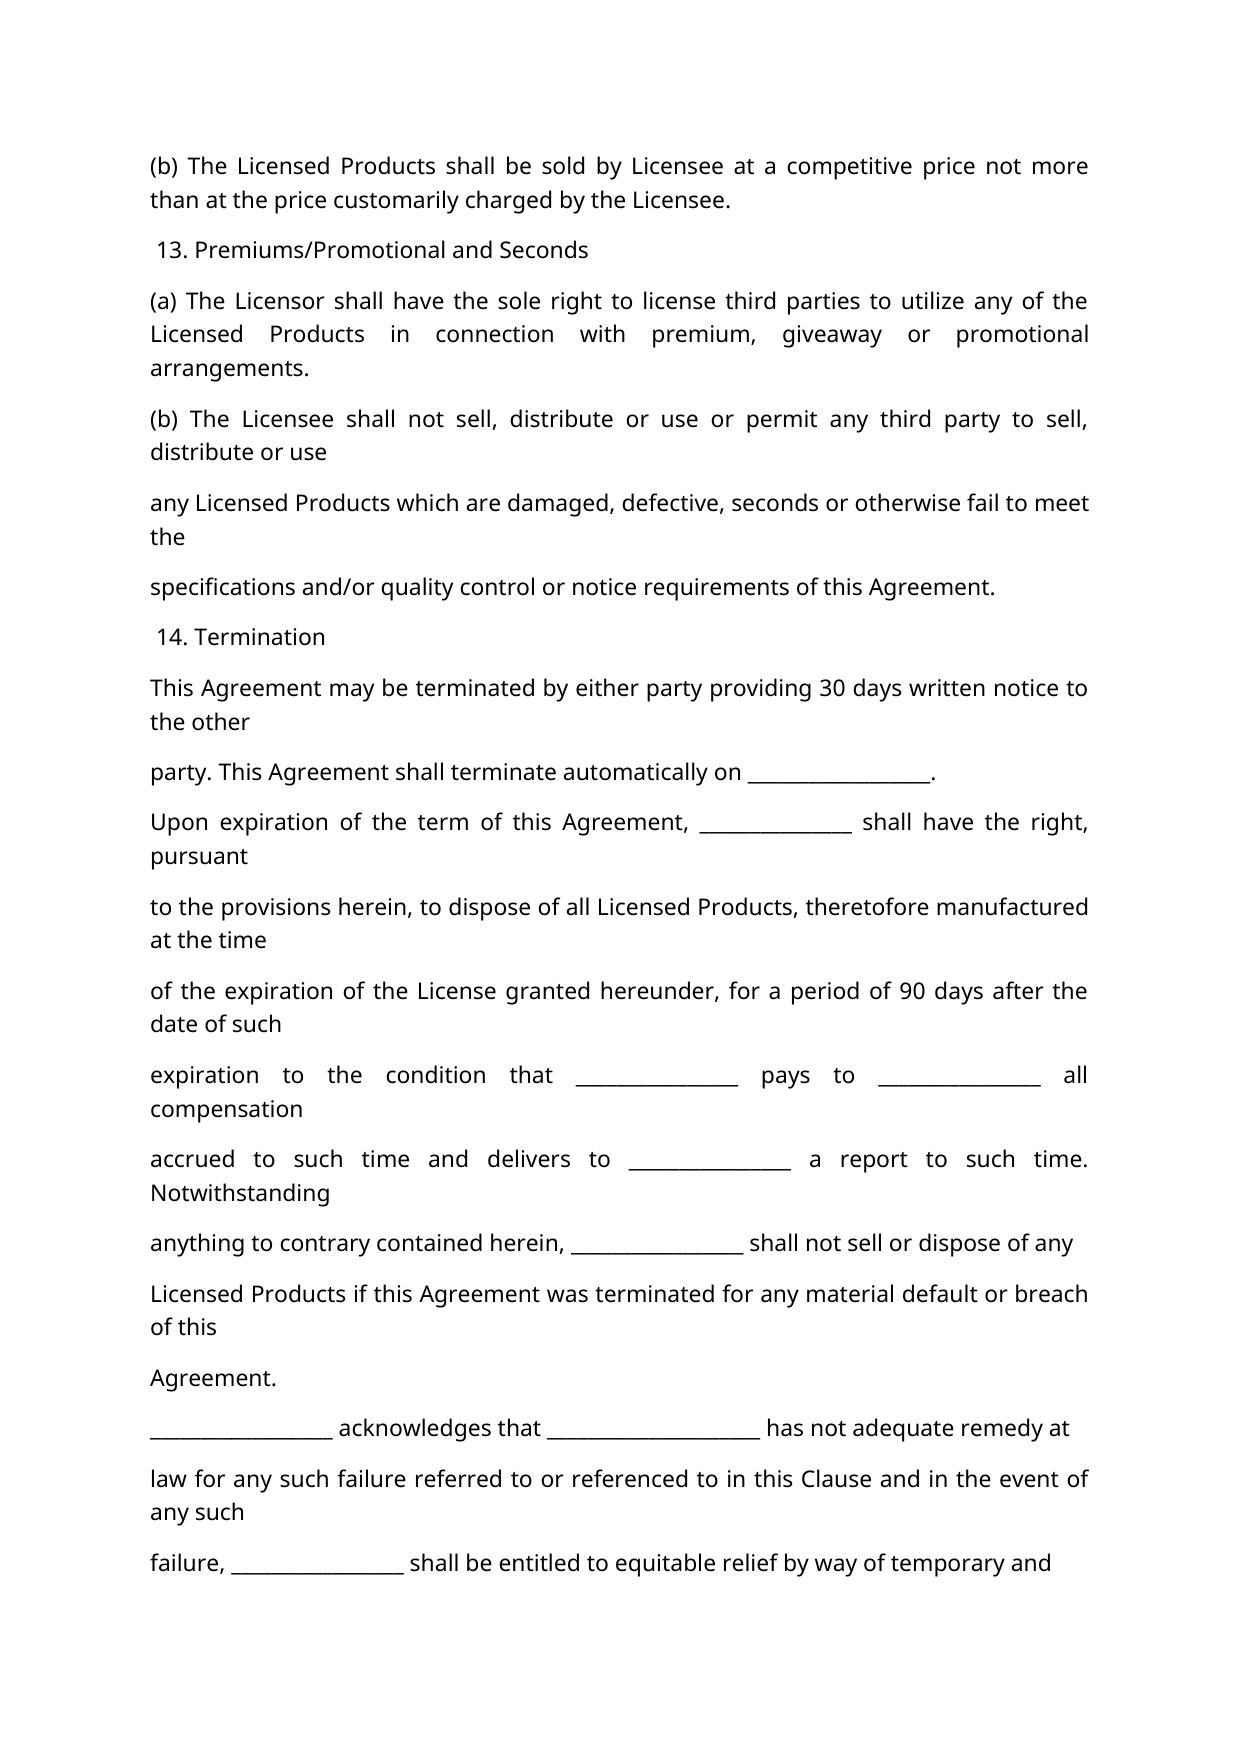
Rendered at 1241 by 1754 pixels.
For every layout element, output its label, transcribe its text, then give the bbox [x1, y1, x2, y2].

text This Agreement may be terminated by either party providing 30 days written notice to the other [150, 672, 1090, 737]
text accrued to such time and delivers to ________________ a report to such time. Notwithstanding [150, 1143, 1090, 1208]
text any Licensed Products which are damaged, defective, seconds or otherwise fail to meet the [150, 487, 1090, 552]
text expiration to the condition that ________________ pays to ________________ all compensation [150, 1059, 1090, 1124]
text specifications and/or quality control or notice requirements of this Agreement. [150, 571, 1090, 602]
text 13. Premiums/Promotional and Seconds [150, 234, 1090, 265]
text Licensed Products if this Agreement was terminated for any material default or breach of this [150, 1277, 1090, 1342]
text (b) The Licensed Products shall be sold by Licensee at a competitive price not more than at the price customarily charged by the Licensee. [150, 150, 1090, 215]
text failure, _________________ shall be entitled to equitable relief by way of temporary and [150, 1547, 1090, 1578]
text 14. Termination [150, 621, 1090, 652]
text party. This Agreement shall terminate automatically on __________________. [150, 756, 1090, 787]
text __________________ acknowledges that _____________________ has not adequate remedy at [150, 1412, 1090, 1443]
text Upon expiration of the term of this Agreement, _______________ shall have the right, pursuant [150, 806, 1090, 871]
text law for any such failure referred to or referenced to in this Clause and in the event of any such [150, 1462, 1090, 1527]
text Agreement. [150, 1362, 1090, 1393]
text (a) The Licensor shall have the sole right to license third parties to utilize any of the Licensed Products in connection with premium, giveaway or promotional arrangements. [150, 284, 1090, 383]
text to the provisions herein, to dispose of all Licensed Products, theretofore manufactured at the time [150, 890, 1090, 955]
text anything to contrary contained herein, _________________ shall not sell or dispose of any [150, 1227, 1090, 1258]
text of the expiration of the License granted hereunder, for a period of 90 days after the date of such [150, 974, 1090, 1039]
text (b) The Licensee shall not sell, distribute or use or permit any third party to sell, distribute or use [150, 402, 1090, 467]
